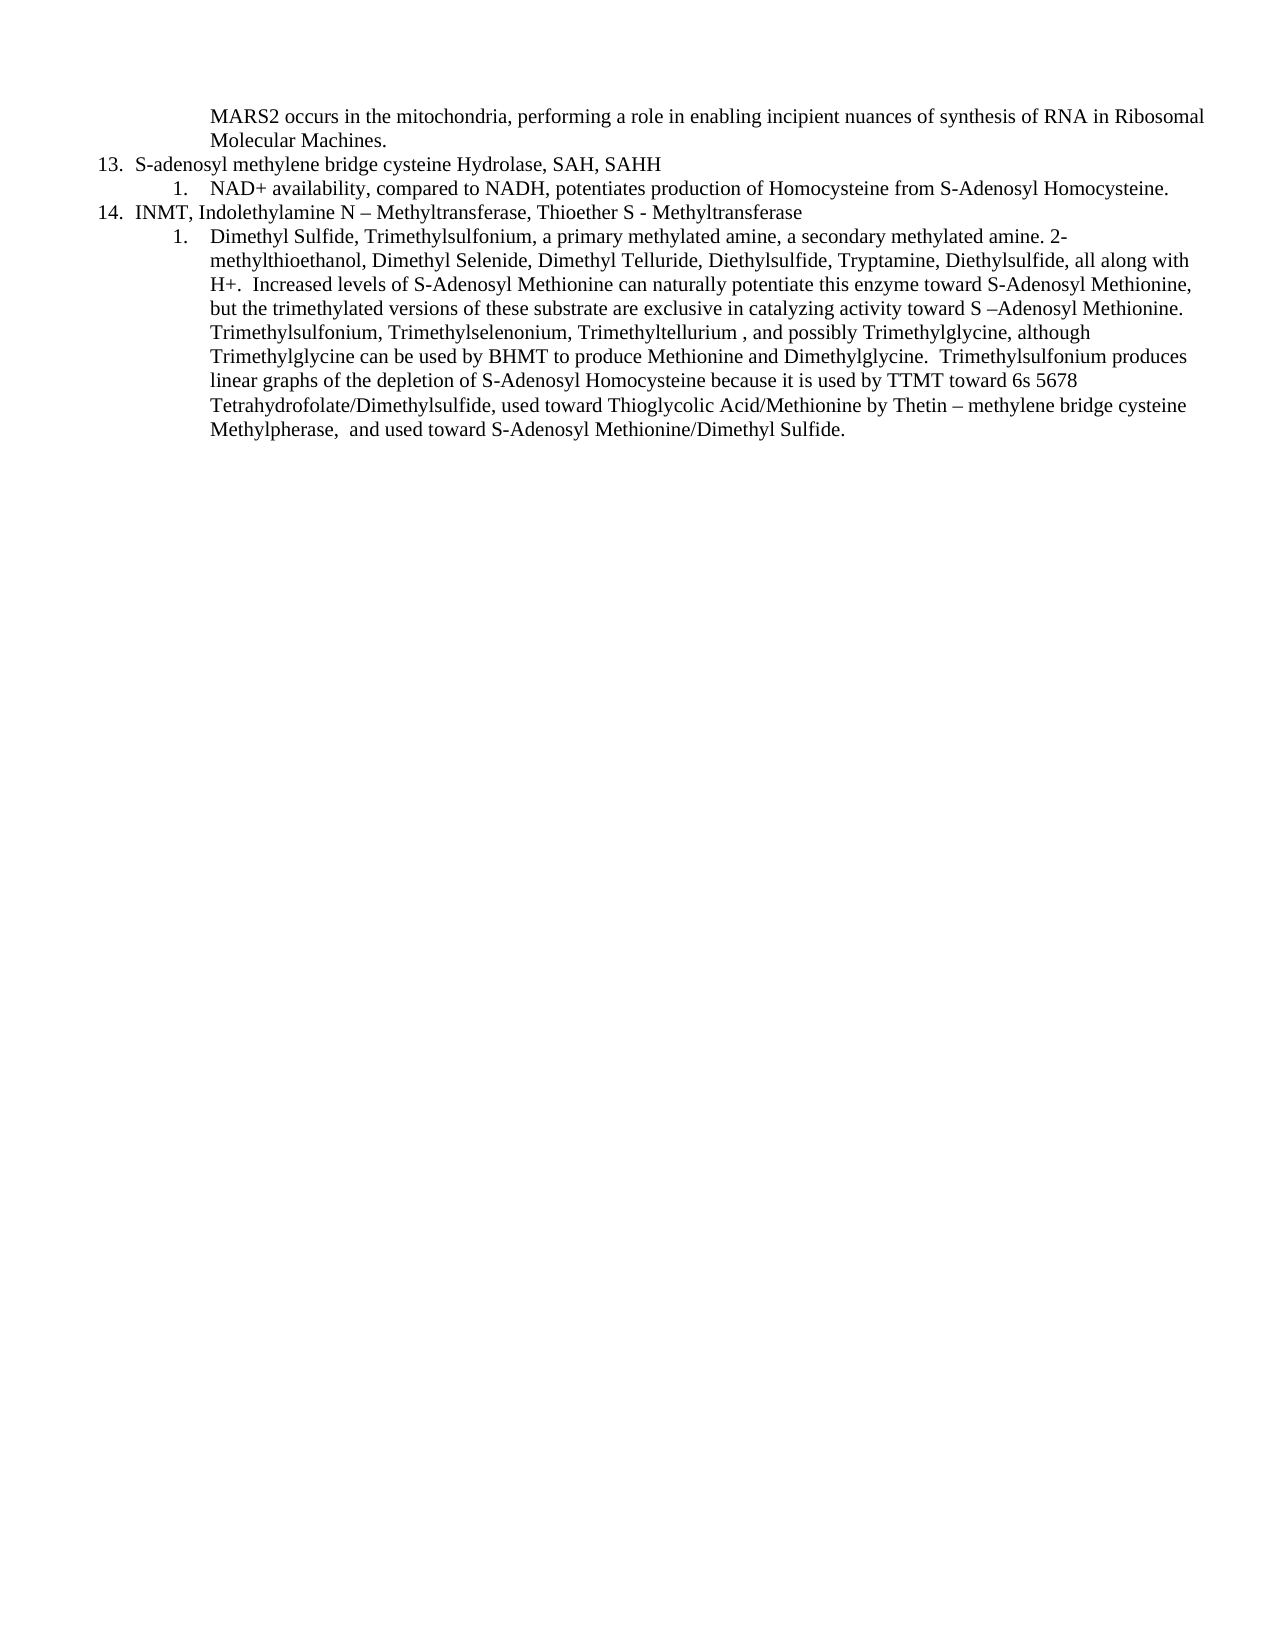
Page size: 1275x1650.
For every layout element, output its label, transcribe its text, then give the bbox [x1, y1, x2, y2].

list NAD+ availability, compared to NADH, potentiates production of Homocysteine from S-Adenosyl Homocysteine. [172, 176, 1215, 200]
list Dimethyl Sulfide, Trimethylsulfonium, a primary methylated amine, a secondary methylated amine. 2-methylthioethanol, Dimethyl Selenide, Dimethyl Telluride, Diethylsulfide, Tryptamine, Diethylsulfide, all along with H+. Increased levels of S-Adenosyl Methionine can naturally potentiate this enzyme toward S-Adenosyl Methionine, but the trimethylated versions of these substrate are exclusive in catalyzing activity toward S –Adenosyl Methionine. Trimethylsulfonium, Trimethylselenonium, Trimethyltellurium , and possibly Trimethylglycine, although Trimethylglycine can be used by BHMT to produce Methionine and Dimethylglycine. Trimethylsulfonium produces linear graphs of the depletion of S-Adenosyl Homocysteine because it is used by TTMT toward 6s 5678 Tetrahydrofolate/Dimethylsulfide, used toward Thioglycolic Acid/Methionine by Thetin – methylene bridge cysteine Methylpherase, and used toward S-Adenosyl Methionine/Dimethyl Sulfide. [172, 224, 1215, 441]
list S-adenosyl methylene bridge cysteine Hydrolase, SAH, SAHH [97, 152, 1215, 176]
list INMT, Indolethylamine N – Methyltransferase, Thioether S - Methyltransferase [97, 200, 1215, 224]
